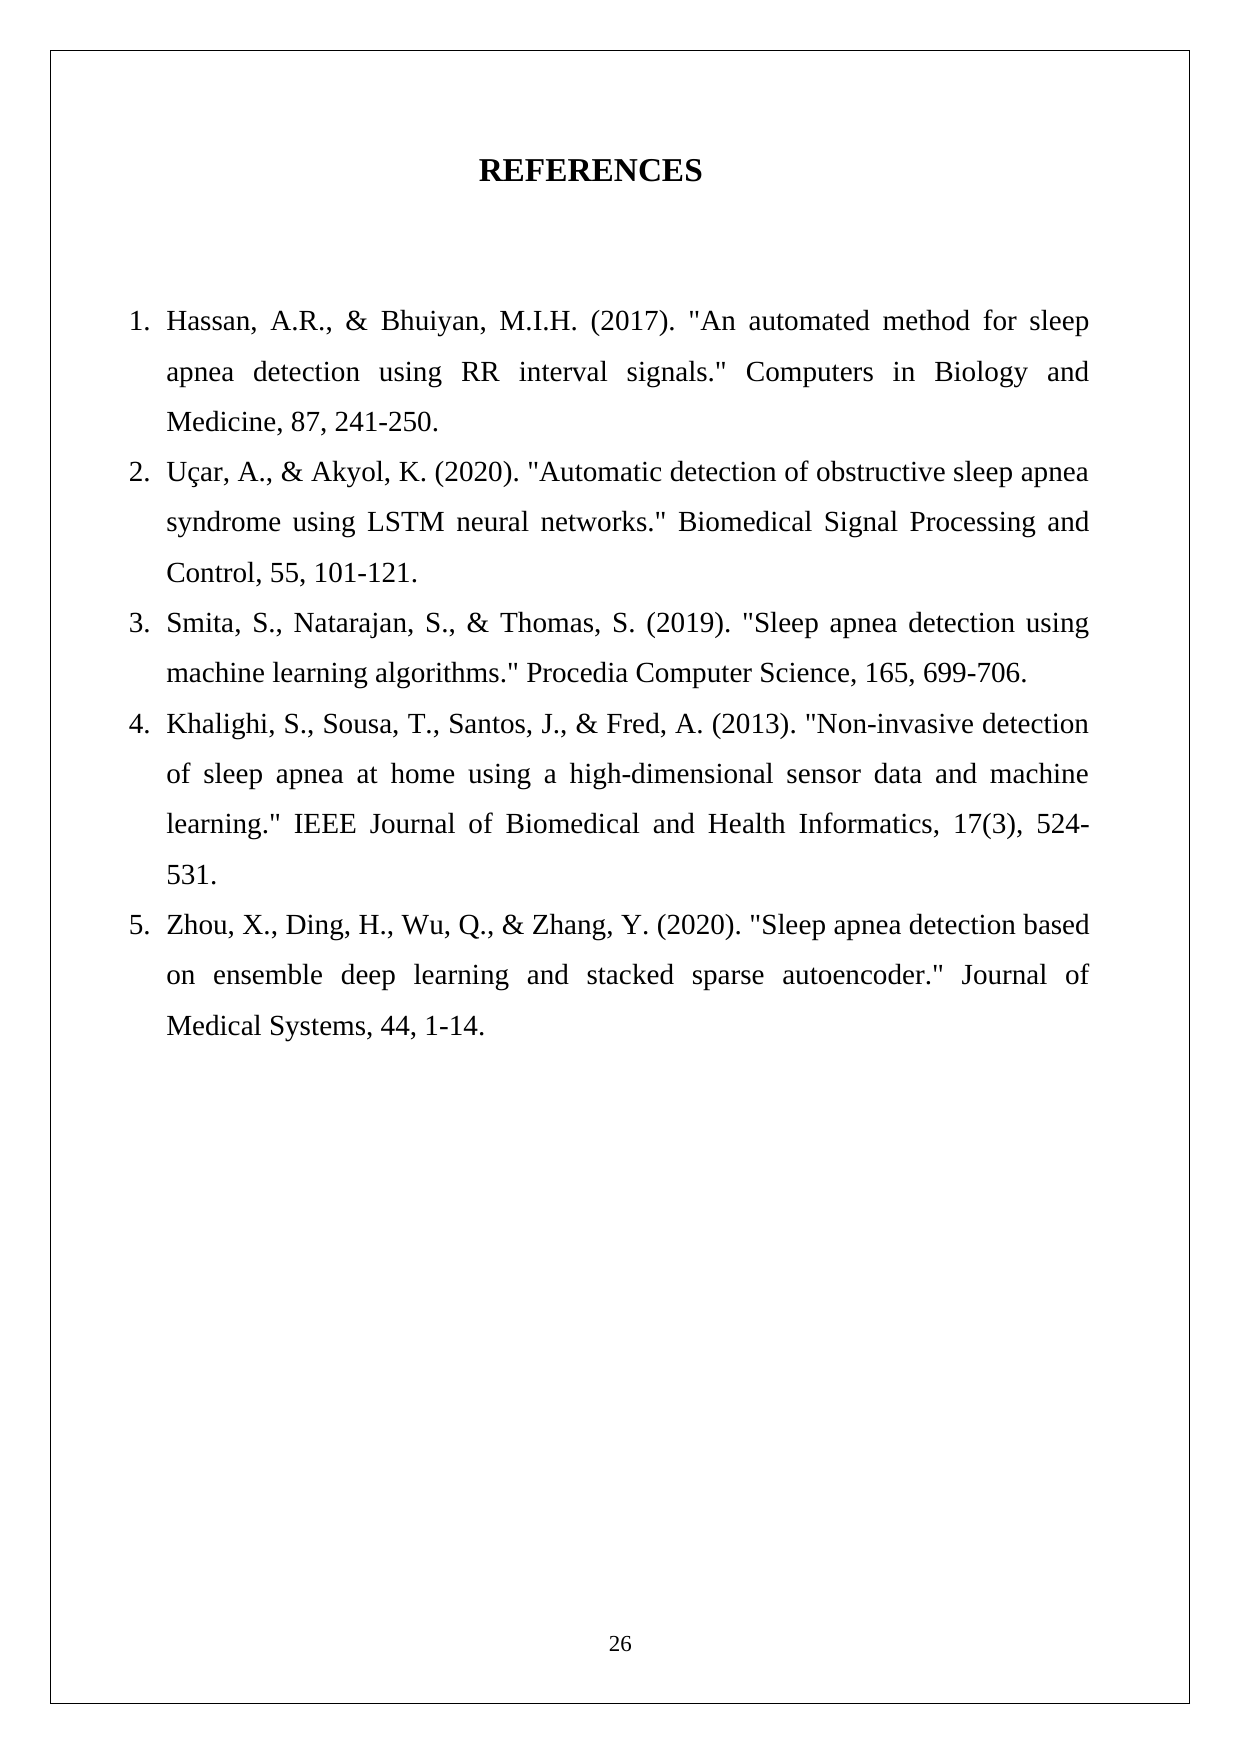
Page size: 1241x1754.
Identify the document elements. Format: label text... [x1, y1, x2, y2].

list Hassan, A.R., & Bhuiyan, M.I.H. (2017). "An automated method for sleep apnea detection using RR interval signals." Computers in Biology and Medicine, 87, 241-250. [128, 303, 1090, 437]
list Zhou, X., Ding, H., Wu, Q., & Zhang, Y. (2020). "Sleep apnea detection based on ensemble deep learning and stacked sparse autoencoder." Journal of Medical Systems, 44, 1-14. [128, 907, 1090, 1041]
list Khalighi, S., Sousa, T., Santos, J., & Fred, A. (2013). "Non-invasive detection of sleep apnea at home using a high-dimensional sensor data and machine learning." IEEE Journal of Biomedical and Health Informatics, 17(3), 524-531. [128, 706, 1090, 890]
text REFERENCES [91, 150, 1090, 188]
list Smita, S., Natarajan, S., & Thomas, S. (2019). "Sleep apnea detection using machine learning algorithms." Procedia Computer Science, 165, 699-706. [128, 605, 1090, 689]
list Uçar, A., & Akyol, K. (2020). "Automatic detection of obstructive sleep apnea syndrome using LSTM neural networks." Biomedical Signal Processing and Control, 55, 101-121. [128, 454, 1090, 588]
